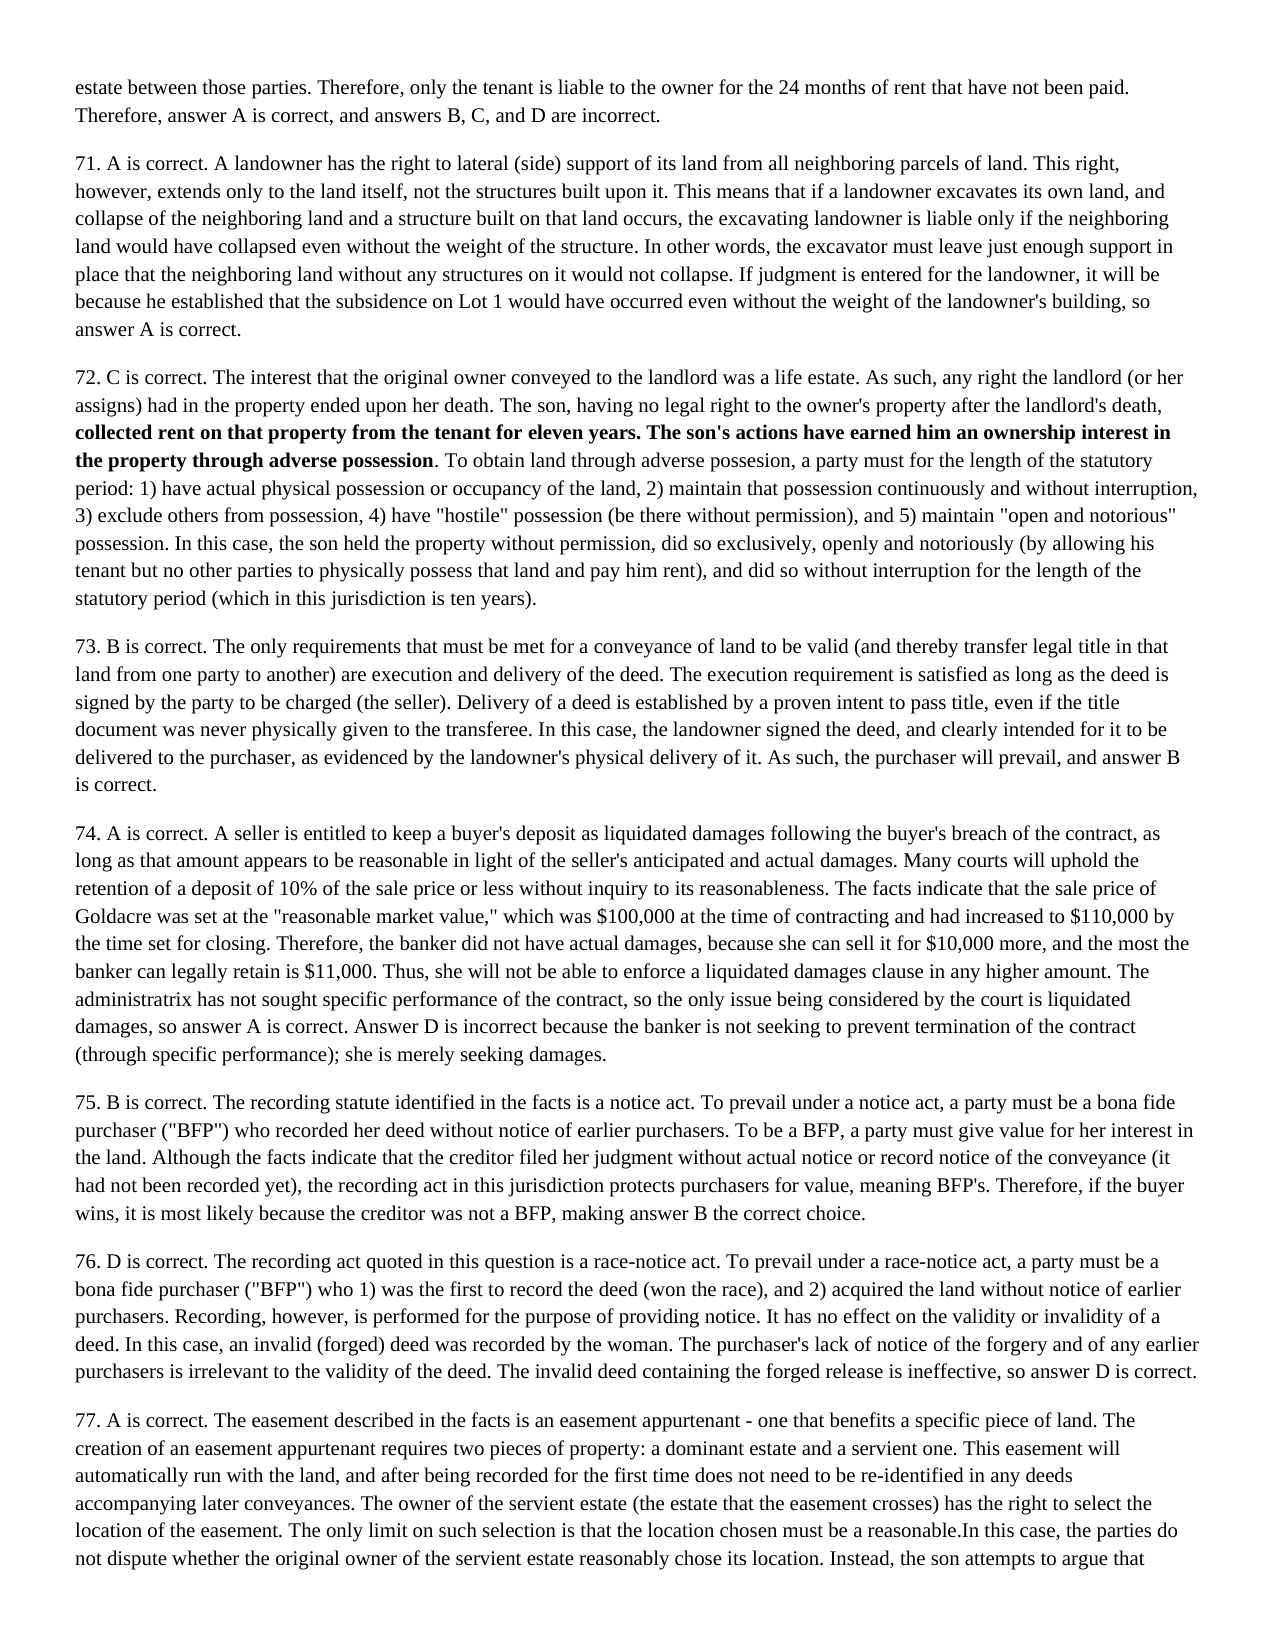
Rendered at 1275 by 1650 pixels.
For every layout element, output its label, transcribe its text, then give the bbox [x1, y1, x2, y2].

text 76. D is correct. The recording act quoted in this question is a race-notice act. To prevail under a race-notice act, a party must be a bona fide purchaser ("BFP") who 1) was the first to record the deed (won the race), and 2) acquired the land without notice of earlier purchasers. Recording, however, is performed for the purpose of providing notice. It has no effect on the validity or invalidity of a deed. In this case, an invalid (forged) deed was recorded by the woman. The purchaser's lack of notice of the forgery and of any earlier purchasers is irrelevant to the validity of the deed. The invalid deed containing the forged release is ineffective, so answer D is correct. [75, 1249, 1200, 1383]
text 73. B is correct. The only requirements that must be met for a conveyance of land to be valid (and thereby transfer legal title in that land from one party to another) are execution and delivery of the deed. The execution requirement is satisfied as long as the deed is signed by the party to be charged (the seller). Delivery of a deed is established by a proven intent to pass title, even if the title document was never physically given to the transferee. In this case, the landowner signed the deed, and clearly intended for it to be delivered to the purchaser, as evidenced by the landowner's physical delivery of it. As such, the purchaser will prevail, and answer B is correct. [75, 634, 1200, 796]
text 72. C is correct. The interest that the original owner conveyed to the landlord was a life estate. As such, any right the landlord (or her assigns) had in the property ended upon her death. The son, having no legal right to the owner's property after the landlord's death, collected rent on that property from the tenant for eleven years. The son's actions have earned him an ownership interest in the property through adverse possession. To obtain land through adverse possesion, a party must for the length of the statutory period: 1) have actual physical possession or occupancy of the land, 2) maintain that possession continuously and without interruption, 3) exclude others from possession, 4) have "hostile" possession (be there without permission), and 5) maintain "open and notorious" possession. In this case, the son held the property without permission, did so exclusively, openly and notoriously (by allowing his tenant but no other parties to physically possess that land and pay him rent), and did so without interruption for the length of the statutory period (which in this jurisdiction is ten years). [75, 365, 1200, 610]
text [75, 1408, 1200, 1570]
text 74. A is correct. A seller is entitled to keep a buyer's deposit as liquidated damages following the buyer's breach of the contract, as long as that amount appears to be reasonable in light of the seller's anticipated and actual damages. Many courts will uphold the retention of a deposit of 10% of the sale price or less without inquiry to its reasonableness. The facts indicate that the sale price of Goldacre was set at the "reasonable market value," which was $100,000 at the time of contracting and had increased to $110,000 by the time set for closing. Therefore, the banker did not have actual damages, because she can sell it for $10,000 more, and the most the banker can legally retain is $11,000. Thus, she will not be able to enforce a liquidated damages clause in any higher amount. The administratrix has not sought specific performance of the contract, so the only issue being considered by the court is liquidated damages, so answer A is correct. Answer D is incorrect because the banker is not seeking to prevent termination of the contract (through specific performance); she is merely seeking damages. [75, 821, 1200, 1066]
text 71. A is correct. A landowner has the right to lateral (side) support of its land from all neighboring parcels of land. This right, however, extends only to the land itself, not the structures built upon it. This means that if a landowner excavates its own land, and collapse of the neighboring land and a structure built on that land occurs, the excavating landowner is liable only if the neighboring land would have collapsed even without the weight of the structure. In other words, the excavator must leave just enough support in place that the neighboring land without any structures on it would not collapse. If judgment is entered for the landowner, it will be because he established that the subsidence on Lot 1 would have occurred even without the weight of the landowner's building, so answer A is correct. [75, 151, 1200, 341]
text 75. B is correct. The recording statute identified in the facts is a notice act. To prevail under a notice act, a party must be a bona fide purchaser ("BFP") who recorded her deed without notice of earlier purchasers. To be a BFP, a party must give value for her interest in the land. Although the facts indicate that the creditor filed her judgment without actual notice or record notice of the conveyance (it had not been recorded yet), the recording act in this jurisdiction protects purchasers for value, meaning BFP's. Therefore, if the buyer wins, it is most likely because the creditor was not a BFP, making answer B the correct choice. [75, 1090, 1200, 1224]
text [75, 75, 1200, 127]
